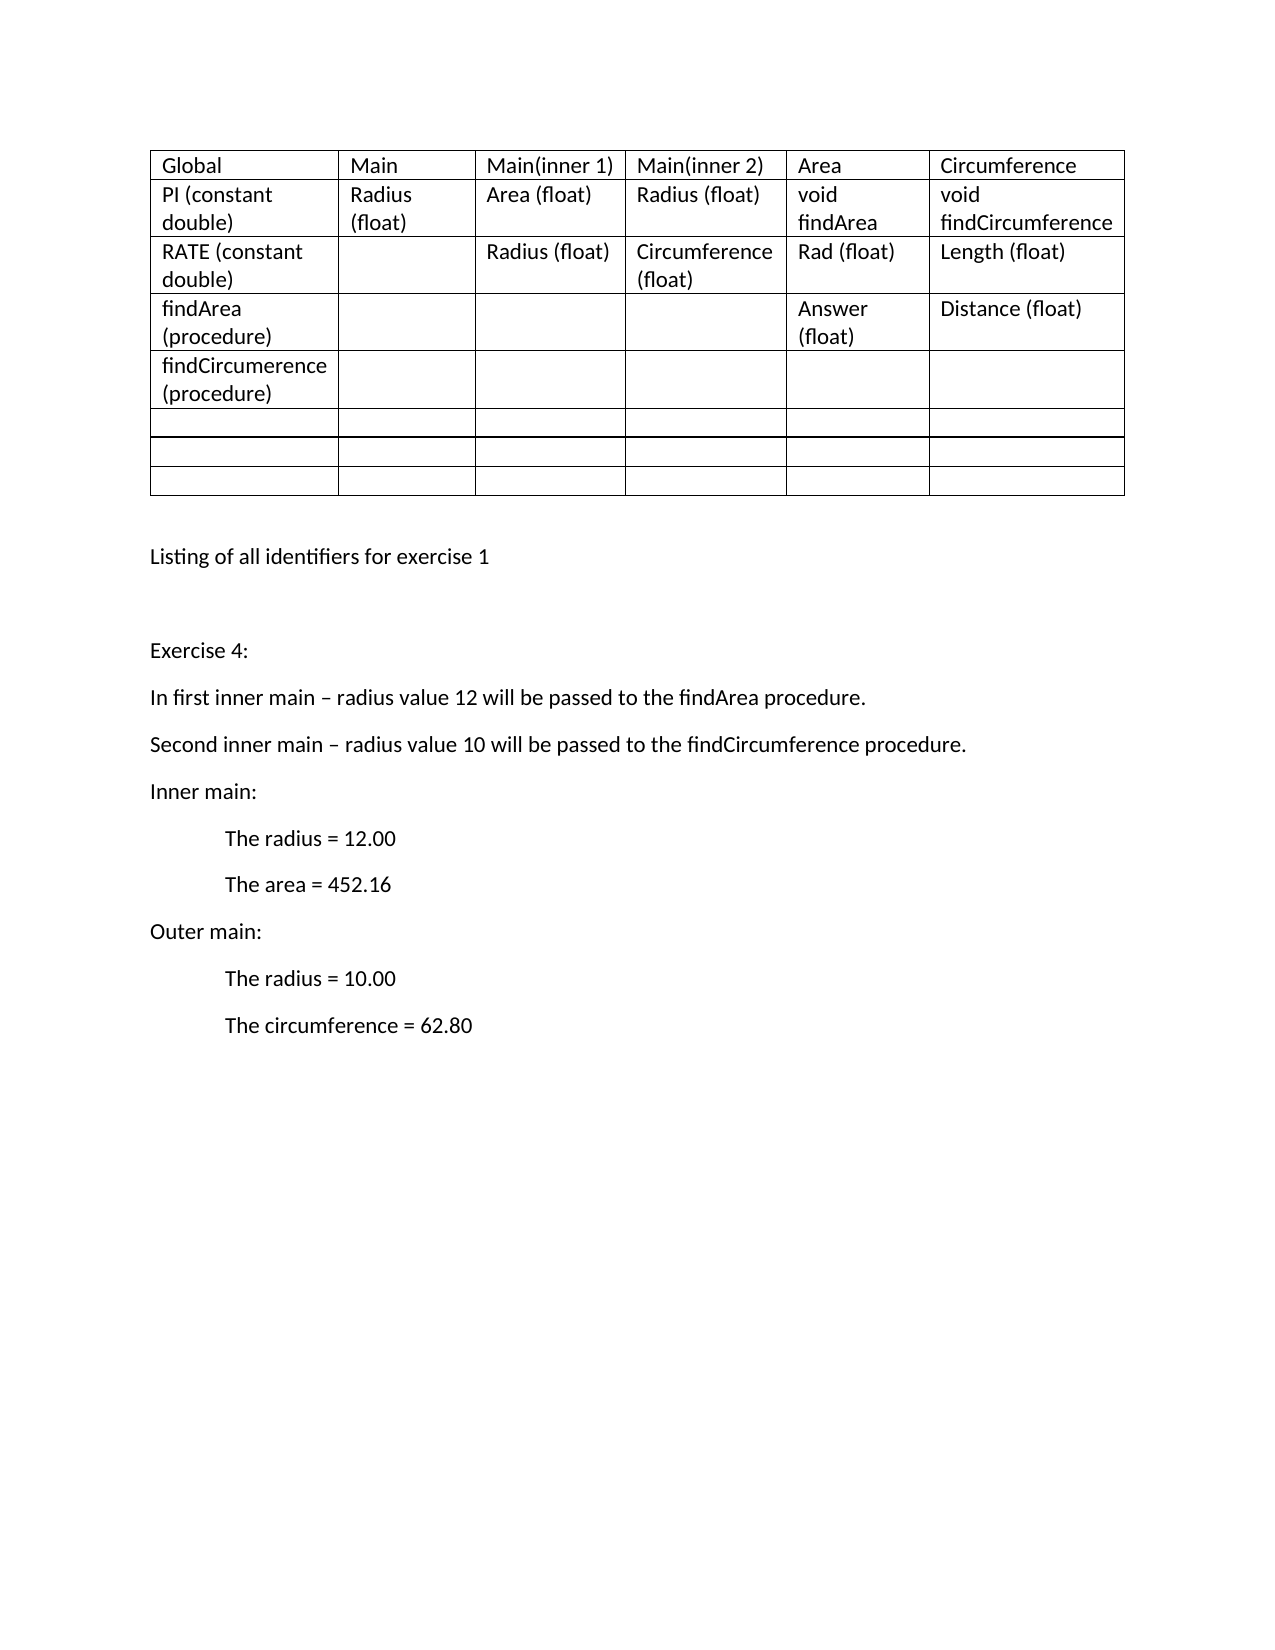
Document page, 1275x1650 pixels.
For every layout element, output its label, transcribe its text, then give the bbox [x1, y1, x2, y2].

table_header Main(inner 1) [476, 151, 625, 179]
text The circumference = 62.80 [150, 1011, 1125, 1039]
table_cell [930, 351, 1124, 407]
table_cell Radius (float) [476, 237, 625, 293]
table_cell [339, 409, 475, 436]
table_cell [476, 409, 625, 436]
table_cell Radius (float) [626, 180, 786, 236]
table_cell [151, 467, 338, 494]
text Listing of all identifiers for exercise 1 [150, 542, 1125, 571]
table_cell [476, 438, 625, 466]
table_cell [339, 351, 475, 407]
table_cell [930, 438, 1124, 466]
text Exercise 4: [150, 636, 1125, 664]
table_cell RATE (constant double) [151, 237, 338, 293]
table_cell void findArea [787, 180, 929, 236]
table_cell [930, 409, 1124, 436]
table_cell findArea (procedure) [151, 294, 338, 350]
table_cell Answer (float) [787, 294, 929, 350]
table_cell [476, 467, 625, 494]
table_header Area [787, 151, 929, 179]
table_header Global [151, 151, 338, 179]
table_cell [151, 409, 338, 436]
table_cell [476, 351, 625, 407]
table_cell [339, 237, 475, 293]
table_cell [339, 294, 475, 350]
table_header Circumference [930, 151, 1124, 179]
table_header Main [339, 151, 475, 179]
table_cell void findCircumference [930, 180, 1124, 236]
table_cell Rad (float) [787, 237, 929, 293]
table_cell [339, 467, 475, 494]
table_cell [626, 409, 786, 436]
table_cell Circumference (float) [626, 237, 786, 293]
table_cell Area (float) [476, 180, 625, 236]
table_cell PI (constant double) [151, 180, 338, 236]
table_cell findCircumerence (procedure) [151, 351, 338, 407]
text The radius = 10.00 [150, 964, 1125, 992]
table_cell Radius (float) [339, 180, 475, 236]
table_cell [626, 294, 786, 350]
table_cell [339, 438, 475, 466]
text Inner main: [150, 777, 1125, 805]
table_cell Length (float) [930, 237, 1124, 293]
table_cell [787, 409, 929, 436]
table_cell Distance (float) [930, 294, 1124, 350]
table_header Main(inner 2) [626, 151, 786, 179]
text The radius = 12.00 [150, 824, 1125, 852]
table_cell [626, 438, 786, 466]
text In first inner main – radius value 12 will be passed to the findArea procedure. [150, 683, 1125, 711]
text Second inner main – radius value 10 will be passed to the findCircumference procedure. [150, 730, 1125, 758]
table_cell [626, 467, 786, 494]
text The area = 452.16 [150, 871, 1125, 899]
table_cell [787, 438, 929, 466]
table_cell [151, 438, 338, 466]
table_cell [787, 467, 929, 494]
table_cell [930, 467, 1124, 494]
table_cell [626, 351, 786, 407]
table_cell [476, 294, 625, 350]
text Outer main: [150, 917, 1125, 946]
table_cell [787, 351, 929, 407]
